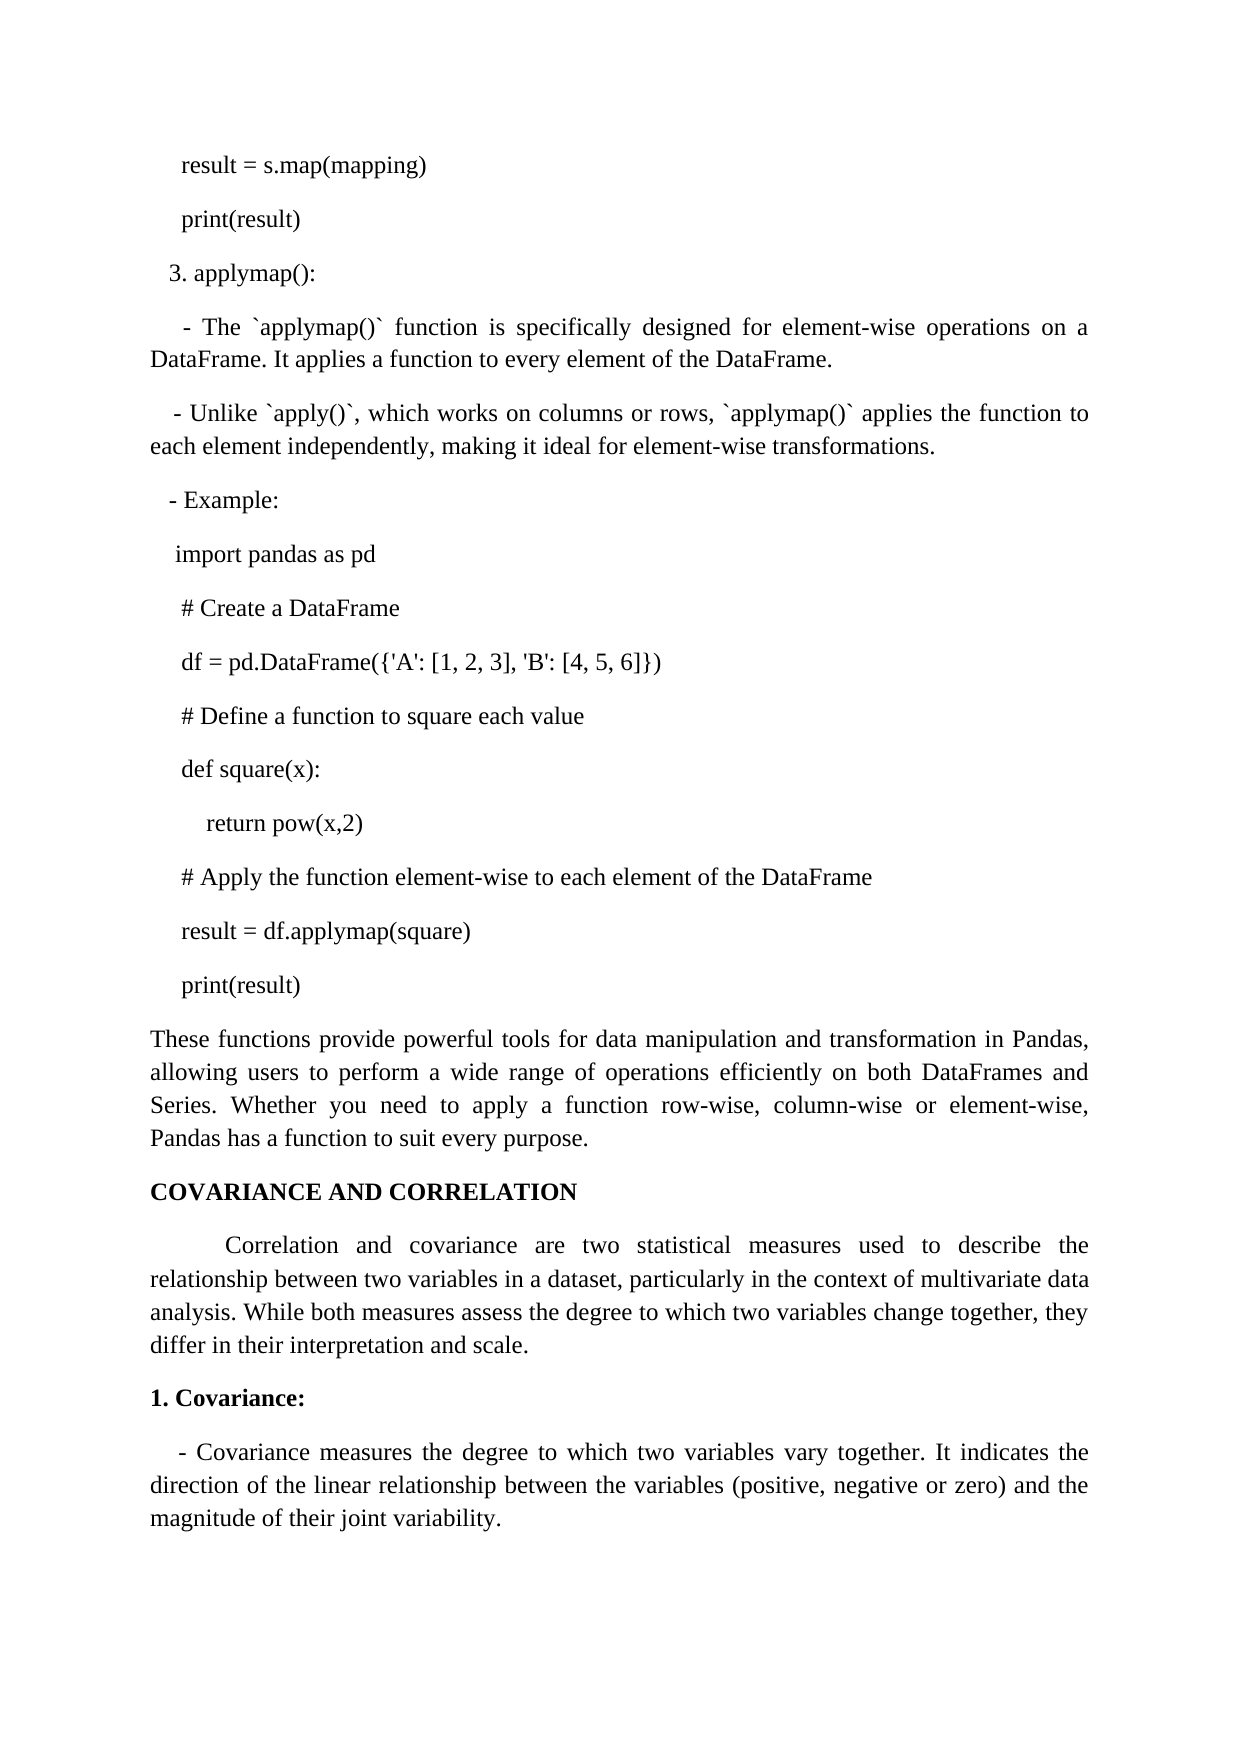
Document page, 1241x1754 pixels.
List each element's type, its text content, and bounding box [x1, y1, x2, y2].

text import pandas as pd [150, 539, 1090, 568]
text - The `applymap()` function is specifically designed for element-wise operations on a DataFrame. It applies a function to every element of the DataFrame. [150, 312, 1090, 373]
text return pow(x,2) [150, 808, 1090, 837]
text COVARIANCE AND CORRELATION [150, 1177, 1090, 1206]
text - Unlike `apply()`, which works on columns or rows, `applymap()` applies the function to each element independently, making it ideal for element-wise transformations. [150, 398, 1090, 460]
text 1. Covariance: [150, 1383, 1090, 1412]
text result = df.applymap(square) [150, 916, 1090, 945]
text These functions provide powerful tools for data manipulation and transformation in Pandas, allowing users to perform a wide range of operations efficiently on both DataFrames and Series. Whether you need to apply a function row-wise, column-wise or element-wise, Pandas has a function to suit every purpose. [150, 1024, 1090, 1152]
text Correlation and covariance are two statistical measures used to describe the relationship between two variables in a dataset, particularly in the context of multivariate data analysis. While both measures assess the degree to which two variables change together, they differ in their interpretation and scale. [150, 1231, 1090, 1358]
text print(result) [150, 204, 1090, 233]
text # Create a DataFrame [150, 593, 1090, 622]
text - Example: [150, 485, 1090, 514]
text df = pd.DataFrame({'A': [1, 2, 3], 'B': [4, 5, 6]}) [150, 647, 1090, 676]
text 3. applymap(): [150, 258, 1090, 286]
text - Covariance measures the degree to which two variables vary together. It indicates the direction of the linear relationship between the variables (positive, negative or zero) and the magnitude of their joint variability. [150, 1437, 1090, 1532]
text result = s.map(mapping) [150, 150, 1090, 179]
text # Apply the function element-wise to each element of the DataFrame [150, 862, 1090, 891]
text # Define a function to square each value [150, 701, 1090, 729]
text def square(x): [150, 754, 1090, 783]
text print(result) [150, 970, 1090, 999]
